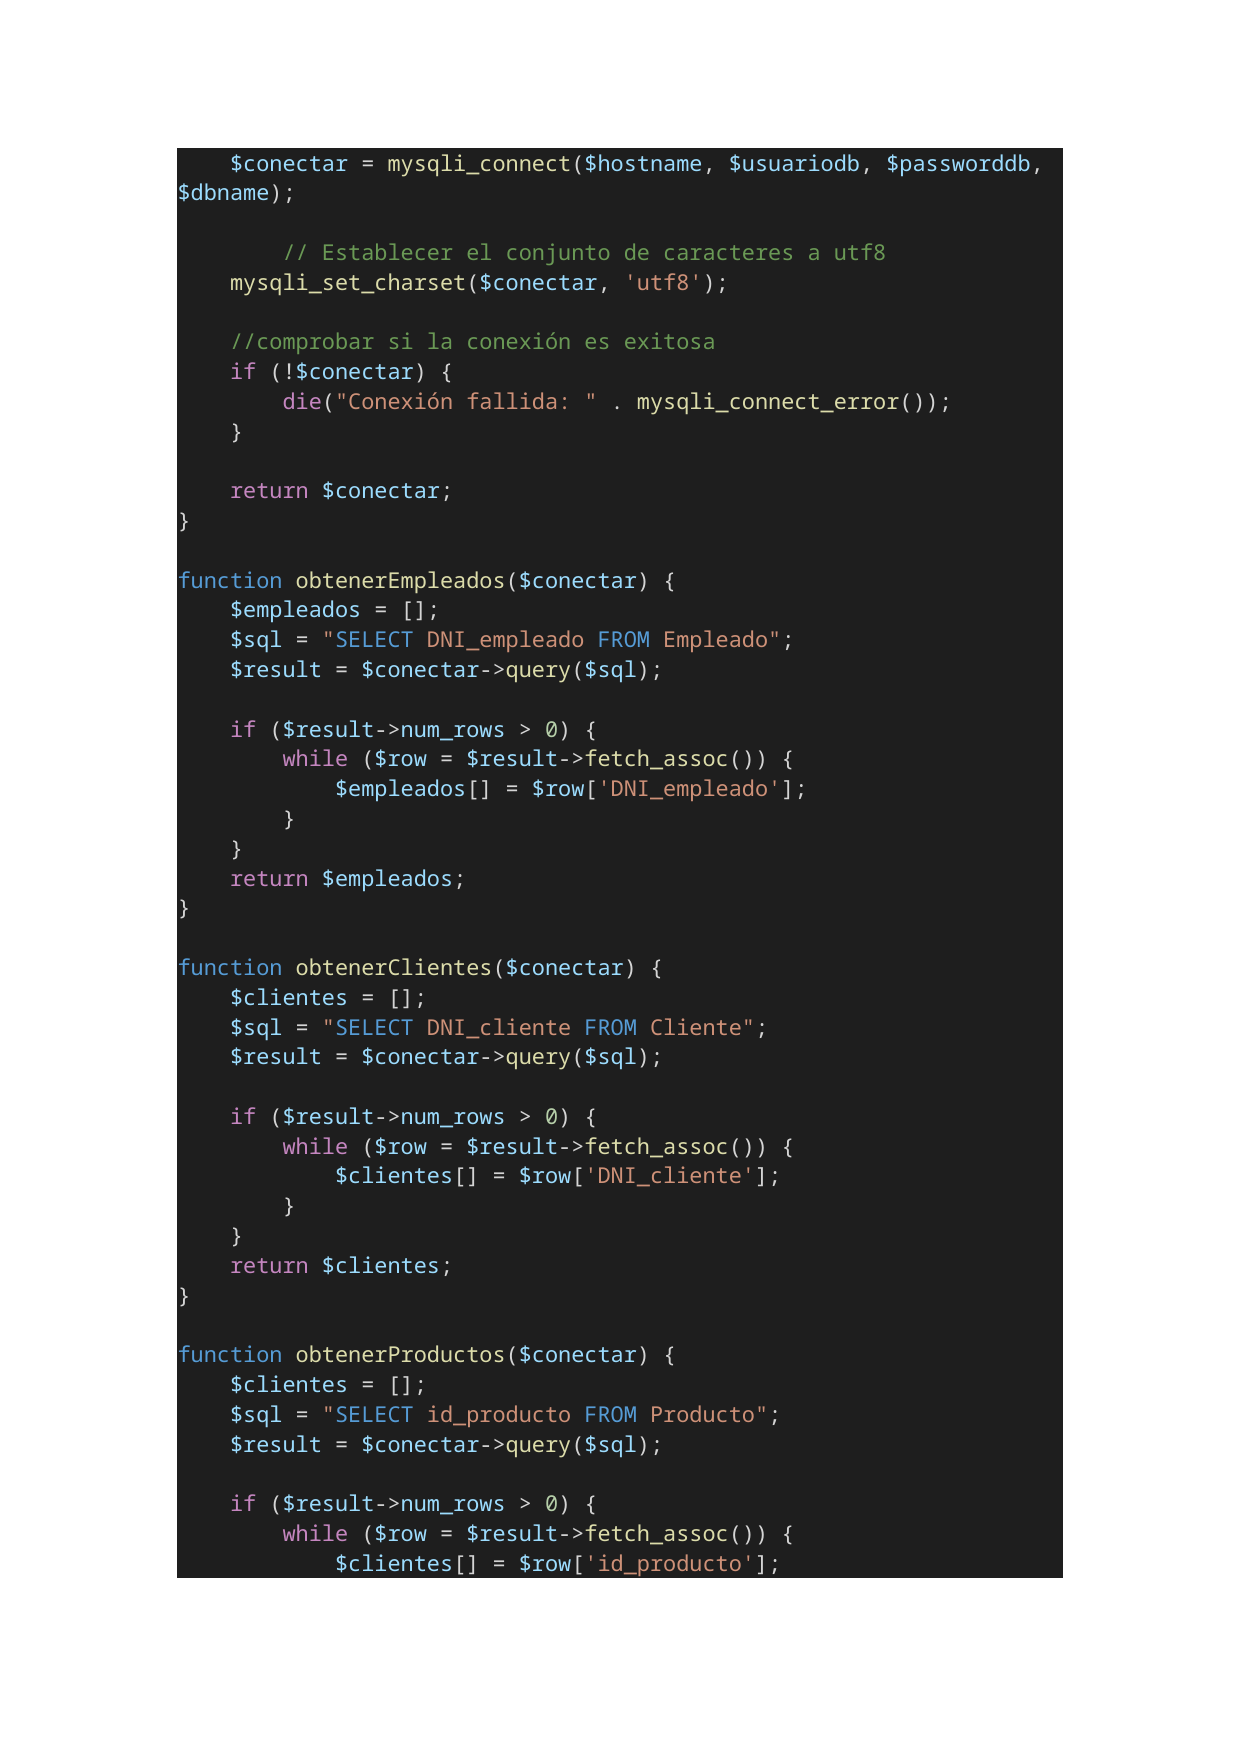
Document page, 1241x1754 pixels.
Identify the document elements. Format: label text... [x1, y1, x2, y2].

text die("Conexión fallida: " . mysqli_connect_error()); [177, 386, 1063, 416]
text $empleados = []; [177, 594, 1063, 624]
text $result = $conectar->query($sql); [177, 1429, 1063, 1458]
text while ($row = $result->fetch_assoc()) { [177, 1518, 1063, 1548]
text $clientes[] = $row['DNI_cliente']; [177, 1161, 1063, 1190]
text if (!$conectar) { [177, 356, 1063, 386]
text while ($row = $result->fetch_assoc()) { [177, 743, 1063, 773]
text } [177, 1220, 1063, 1250]
text $clientes = []; [177, 982, 1063, 1012]
text if ($result->num_rows > 0) { [177, 714, 1063, 743]
text } [177, 892, 1063, 922]
text } [177, 1190, 1063, 1220]
text $sql = "SELECT DNI_empleado FROM Empleado"; [177, 624, 1063, 654]
text return $clientes; [177, 1250, 1063, 1280]
text function obtenerProductos($conectar) { [177, 1339, 1063, 1369]
text if ($result->num_rows > 0) { [177, 1488, 1063, 1518]
text $conectar = mysqli_connect($hostname, $usuariodb, $passworddb, $dbname); [177, 148, 1063, 207]
text while ($row = $result->fetch_assoc()) { [177, 1131, 1063, 1161]
text function obtenerClientes($conectar) { [177, 952, 1063, 982]
text function obtenerEmpleados($conectar) { [177, 565, 1063, 594]
text } [177, 1280, 1063, 1309]
text return $conectar; [177, 475, 1063, 505]
text } [177, 803, 1063, 833]
text $result = $conectar->query($sql); [177, 1041, 1063, 1071]
text $sql = "SELECT DNI_cliente FROM Cliente"; [177, 1012, 1063, 1041]
text $result = $conectar->query($sql); [177, 654, 1063, 684]
text $empleados[] = $row['DNI_empleado']; [177, 773, 1063, 803]
text $clientes[] = $row['id_producto']; [177, 1548, 1063, 1578]
text return $empleados; [177, 863, 1063, 892]
text } [177, 505, 1063, 535]
text //comprobar si la conexión es exitosa [177, 326, 1063, 356]
text // Establecer el conjunto de caracteres a utf8 [177, 237, 1063, 267]
text } [177, 416, 1063, 446]
text mysqli_set_charset($conectar, 'utf8'); [177, 267, 1063, 297]
text } [177, 833, 1063, 863]
text $sql = "SELECT id_producto FROM Producto"; [177, 1399, 1063, 1429]
text if ($result->num_rows > 0) { [177, 1101, 1063, 1131]
text $clientes = []; [177, 1369, 1063, 1399]
